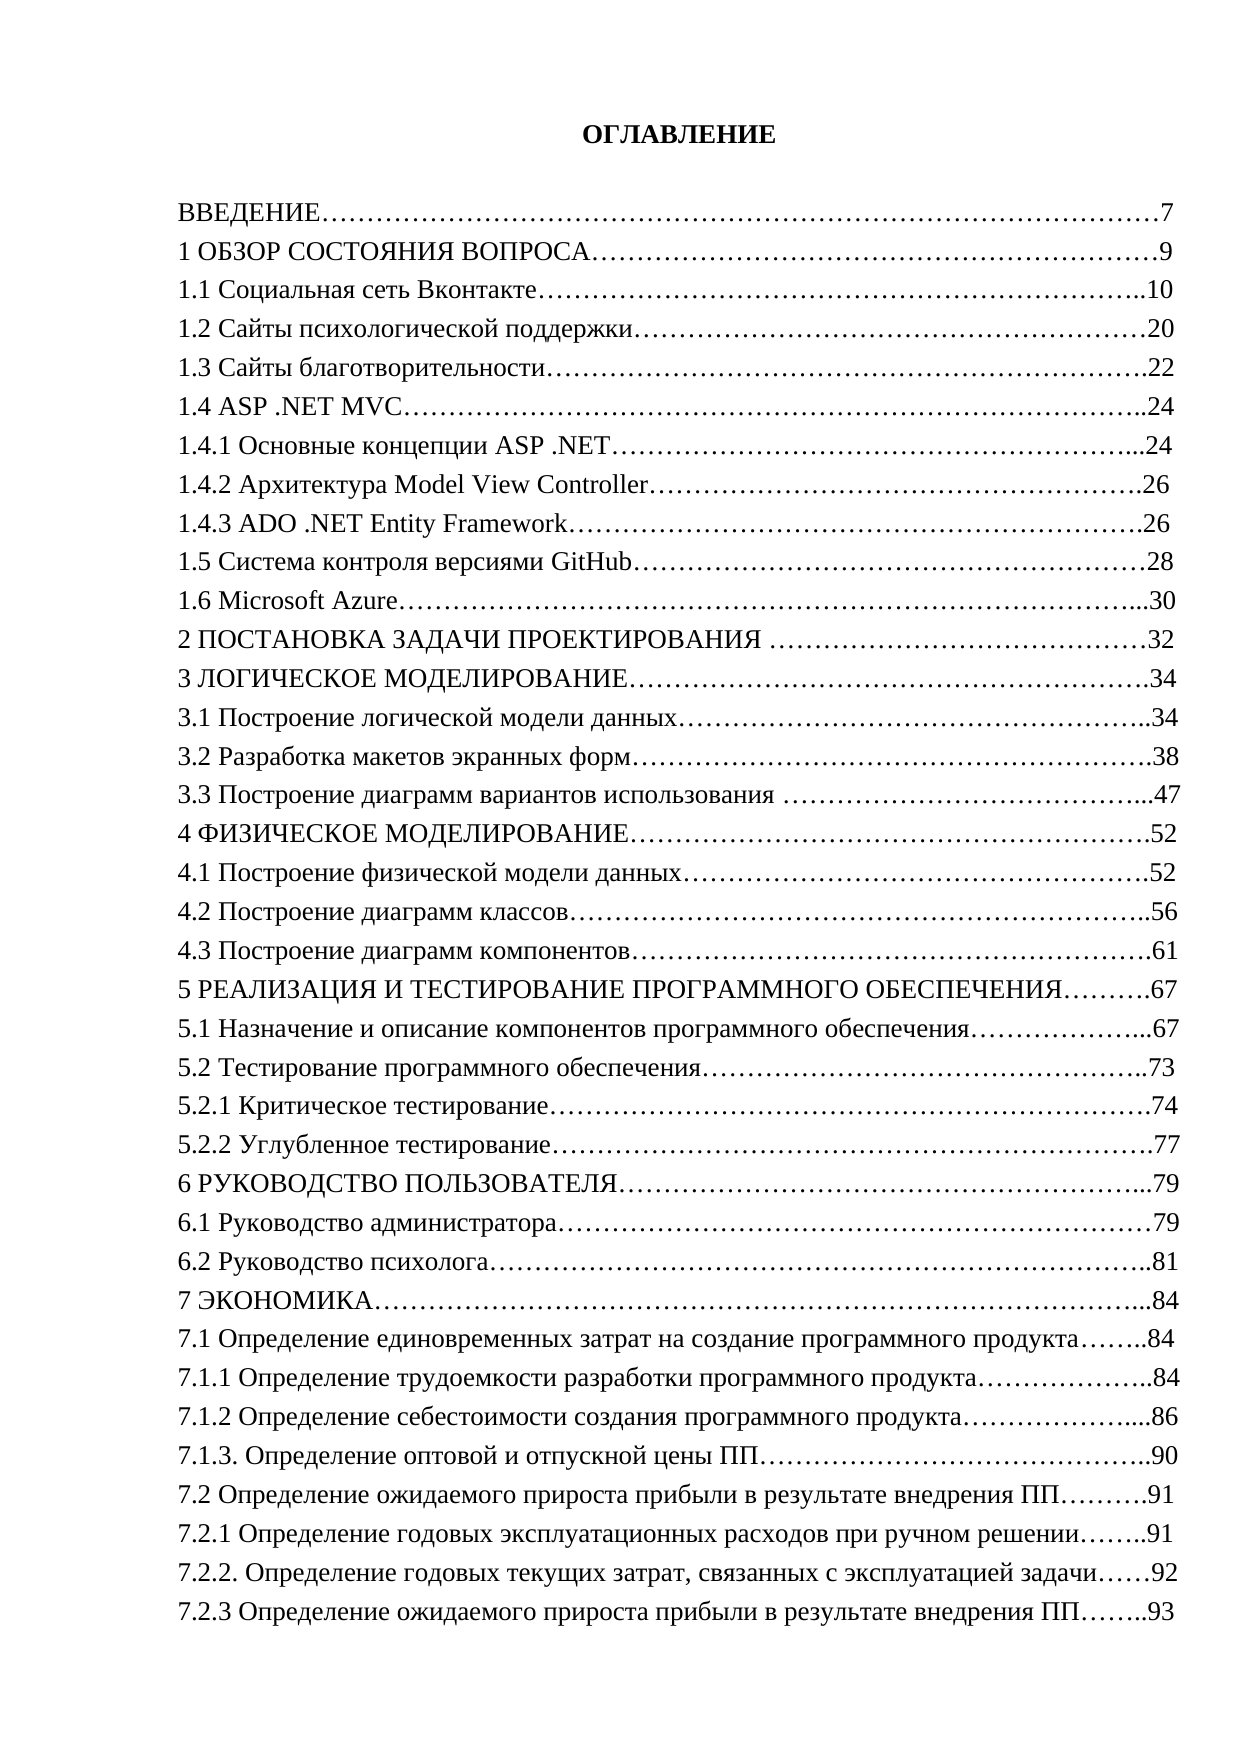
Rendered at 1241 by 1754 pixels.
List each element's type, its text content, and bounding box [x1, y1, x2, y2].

text 5.2 Тестирование программного обеспечения…………………………………………..73 [177, 1051, 1181, 1082]
text 3.2 Разработка макетов экранных форм………………………………………………….38 [177, 740, 1181, 771]
text 1 ОБЗОР СОСТОЯНИЯ ВОПРОСА………………………………………………………9 [177, 235, 1181, 266]
text 1.1 Социальная сеть Вконтакте…………………………………………………………..10 [177, 273, 1181, 305]
text 5.2.2 Углубленное тестирование………………………………………………………….77 [177, 1128, 1181, 1159]
text 6 РУКОВОДСТВО ПОЛЬЗОВАТЕЛЯ…………………………………………………...79 [177, 1167, 1181, 1198]
text 7.2.2. Определение годовых текущих затрат, связанных с эксплуатацией задачи……92 [177, 1556, 1181, 1587]
text 6.1 Руководство администратора…………………………………………………………79 [177, 1206, 1181, 1237]
text 1.4.1 Основные концепции ASP .NET…………………………………………………...24 [177, 429, 1181, 460]
subtitle 7.1.1 Определение трудоемкости разработки программного продукта………………..84 [177, 1361, 1181, 1393]
text 4.3 Построение диаграмм компонентов………………………………………………….61 [177, 934, 1181, 965]
subtitle 7.1.2 Определение себестоимости создания программного продукта………………....86 [177, 1400, 1181, 1431]
text 1.3 Сайты благотворительности………………………………………………………….22 [177, 351, 1181, 382]
text 5 РЕАЛИЗАЦИЯ И ТЕСТИРОВАНИЕ ПРОГРАММНОГО ОБЕСПЕЧЕНИЯ……….67 [177, 973, 1181, 1004]
text 1.4.3 ADO .NET Entity Framework……………………………………………………….26 [177, 507, 1181, 538]
text 1.5 Система контроля версиями GitHub…………………………………………………28 [177, 546, 1181, 577]
text 1.6 Microsoft Azure………………………………………………………………………...30 [177, 584, 1181, 616]
text 1.4 ASP .NET MVC………………………………………………………………………..24 [177, 390, 1181, 421]
text 3 ЛОГИЧЕСКОЕ МОДЕЛИРОВАНИЕ………………………………………………….34 [177, 662, 1181, 693]
text 4.2 Построение диаграмм классов………………………………………………………..56 [177, 895, 1181, 926]
subtitle 7.2.1 Определение годовых эксплуатационных расходов при ручном решении……..91 [177, 1517, 1181, 1548]
text 1.4.2 Архитектура Model View Controller……………………………………………….26 [177, 468, 1181, 499]
text 7 ЭКОНОМИКА…………………………………………………………………………...84 [177, 1284, 1181, 1315]
text 5.1 Назначение и описание компонентов программного обеспечения………………...67 [177, 1012, 1181, 1043]
text 3.1 Построение логической модели данных……………………………………………..34 [177, 701, 1181, 732]
text 2 ПОСТАНОВКА ЗАДАЧИ ПРОЕКТИРОВАНИЯ ……………………………………32 [177, 623, 1181, 654]
text 7.2.3 Определение ожидаемого прироста прибыли в результате внедрения ПП……..93 [177, 1594, 1181, 1626]
text 4.1 Построение физической модели данных…………………………………………….52 [177, 856, 1181, 887]
text 3.3 Построение диаграмм вариантов использования …………………………………...47 [177, 779, 1181, 810]
text ОГЛАВЛЕНИЕ [177, 118, 1181, 149]
subtitle 7.1 Определение единовременных затрат на создание программного продукта……..84 [177, 1323, 1181, 1354]
text 7.1.3. Определение оптовой и отпускной цены ПП……………………………………..90 [177, 1439, 1181, 1470]
text 1.2 Сайты психологической поддержки…………………………………………………20 [177, 312, 1181, 343]
text 5.2.1 Критическое тестирование………………………………………………………….74 [177, 1089, 1181, 1121]
text ВВЕДЕНИЕ…………………………………………………………………………………7 [177, 196, 1181, 227]
text 6.2 Руководство психолога………………………………………………………………..81 [177, 1245, 1181, 1276]
text 4 ФИЗИЧЕСКОЕ МОДЕЛИРОВАНИЕ………………………………………………….52 [177, 817, 1181, 849]
text 7.2 Определение ожидаемого прироста прибыли в результате внедрения ПП……….91 [177, 1478, 1181, 1509]
